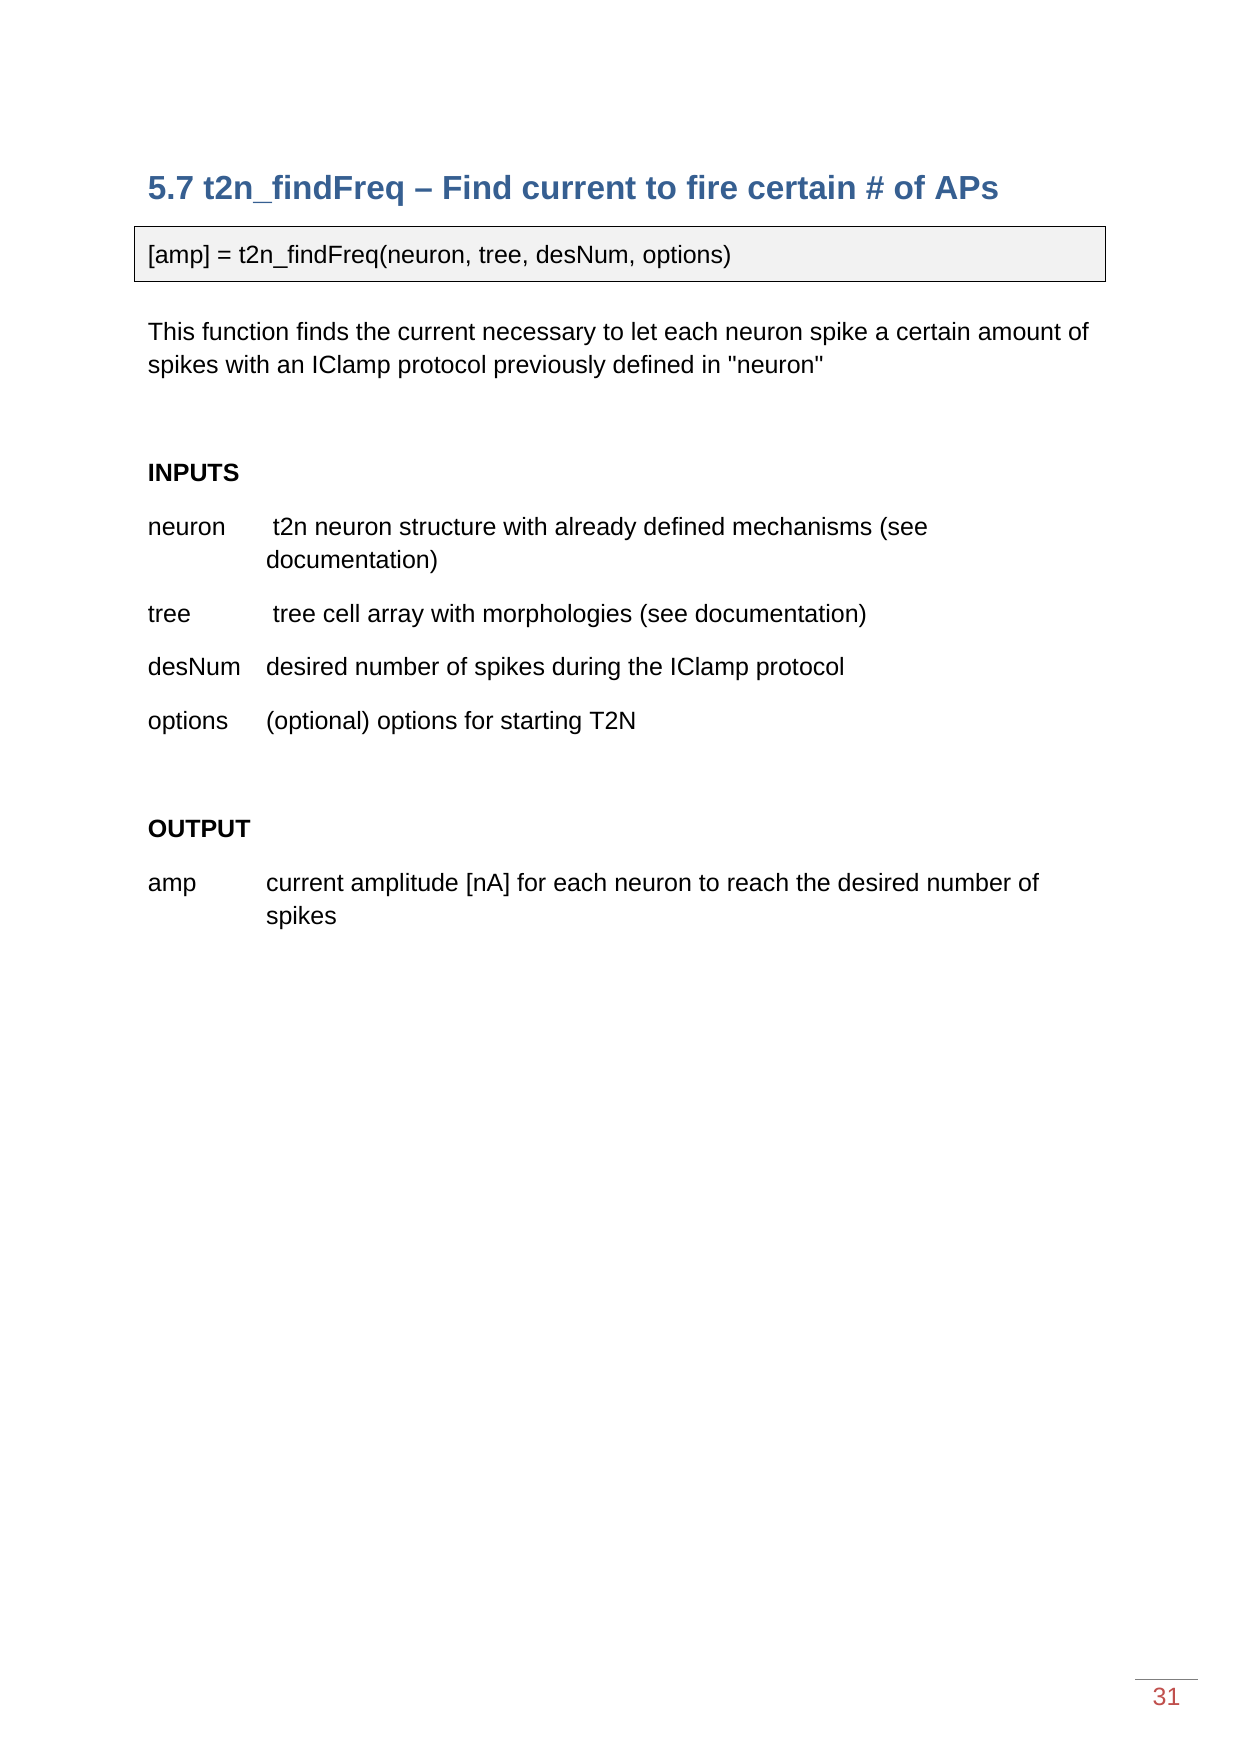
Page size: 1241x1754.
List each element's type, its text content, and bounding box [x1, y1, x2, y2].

text desNum desired number of spikes during the IClamp protocol [148, 652, 1093, 681]
text neuron t2n neuron structure with already defined mechanisms (see documentation) [148, 512, 1093, 573]
text [amp] = t2n_findFreq(neuron, tree, desNum, options) [135, 227, 1105, 281]
text This function finds the current necessary to let each neuron spike a certain amount of spikes with an IClamp protocol previously defined in "neuron" [148, 317, 1093, 379]
text amp current amplitude [nA] for each neuron to reach the desired number of spikes [148, 868, 1093, 929]
text tree tree cell array with morphologies (see documentation) [148, 598, 1093, 627]
text OUTPUT [148, 814, 1093, 843]
text INPUTS [148, 458, 1093, 487]
text options (optional) options for starting T2N [148, 706, 1093, 735]
subtitle 5.7 t2n_findFreq – Find current to fire certain # of APs [148, 168, 1093, 207]
